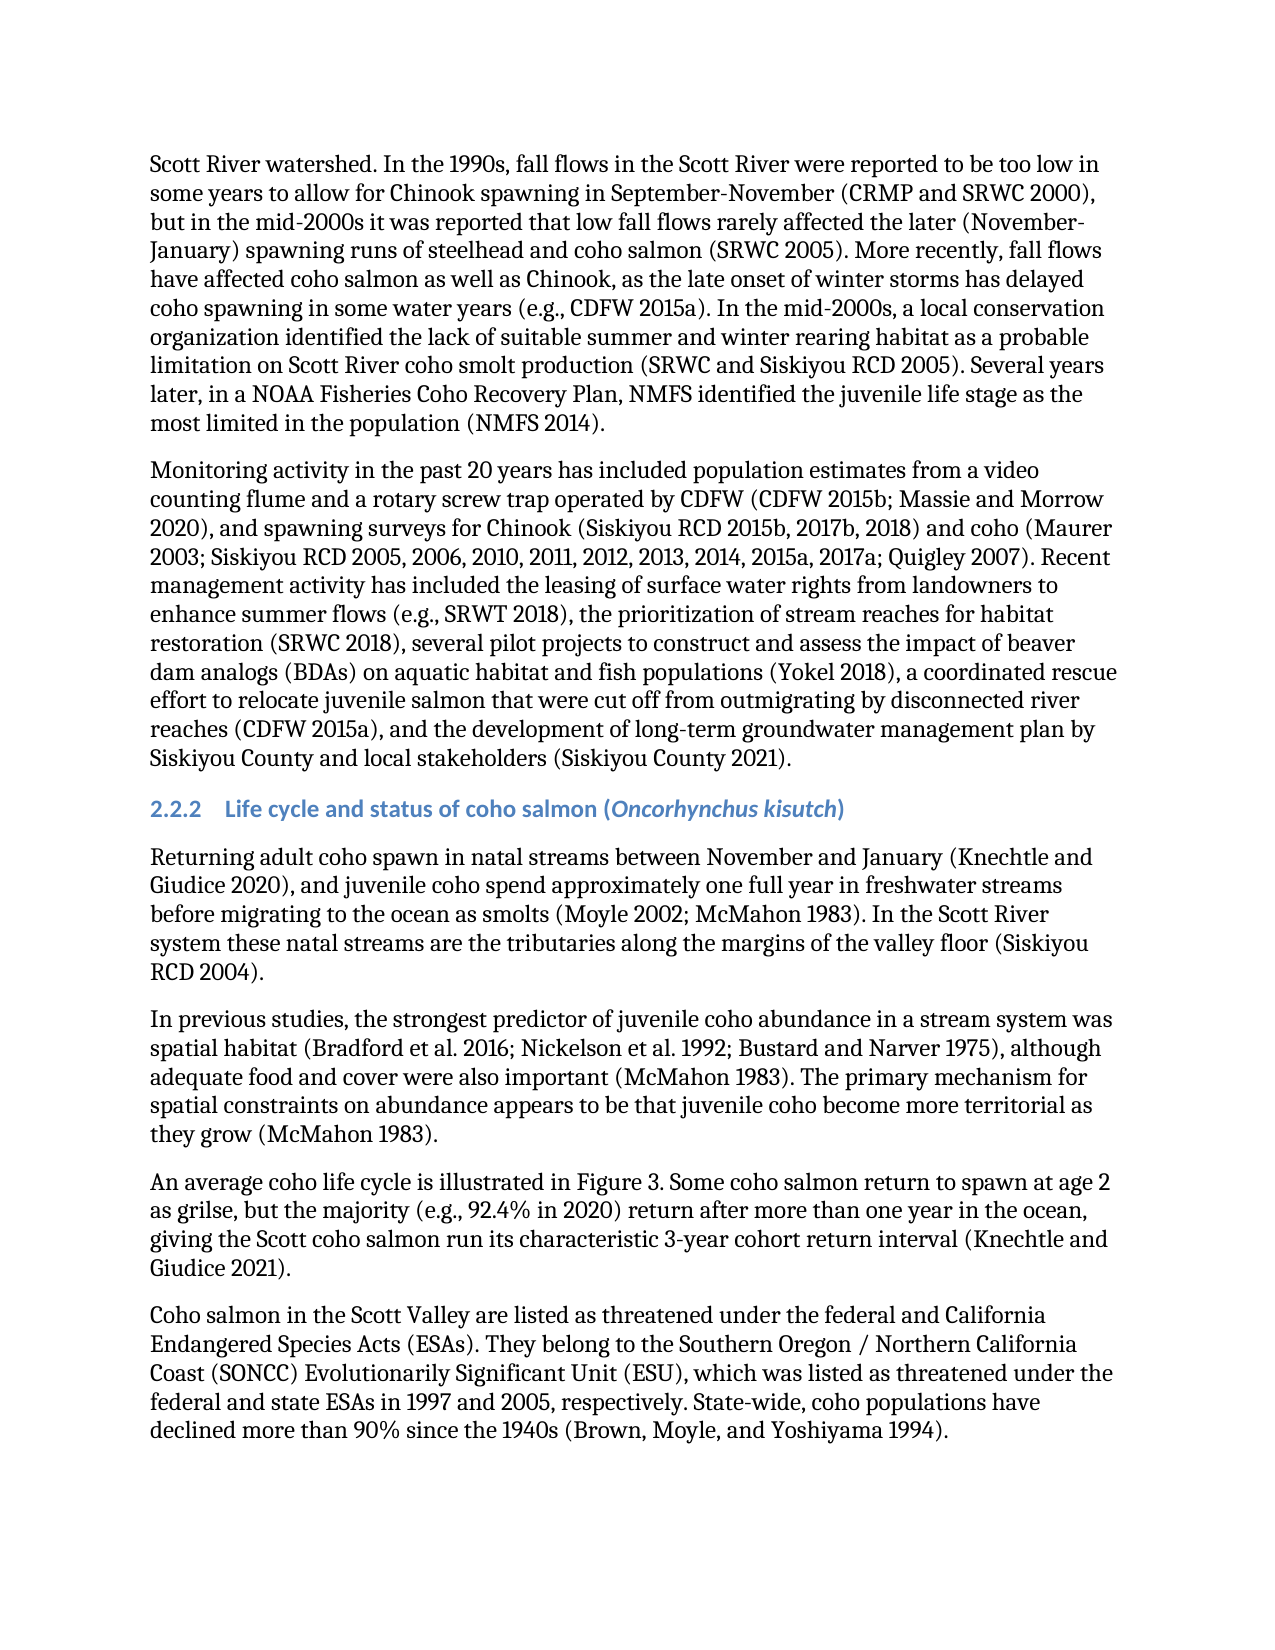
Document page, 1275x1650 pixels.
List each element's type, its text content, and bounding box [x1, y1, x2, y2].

text In previous studies, the strongest predictor of juvenile coho abundance in a stream system was spatial habitat (Bradford et al. 2016; Nickelson et al. 1992; Bustard and Narver 1975), although adequate food and cover were also important (McMahon 1983). The primary mechanism for spatial constraints on abundance appears to be that juvenile coho become more territorial as they grow (McMahon 1983). [150, 1005, 1125, 1149]
subtitle 2.2.2 Life cycle and status of coho salmon (Oncorhynchus kisutch) [150, 793, 1125, 824]
text An average coho life cycle is illustrated in Figure 3. Some coho salmon return to spawn at age 2 as grilse, but the majority (e.g., 92.4% in 2020) return after more than one year in the ocean, giving the Scott coho salmon run its characteristic 3-year cohort return interval (Knechtle and Giudice 2021). [150, 1168, 1125, 1283]
text Monitoring activity in the past 20 years has included population estimates from a video counting flume and a rotary screw trap operated by CDFW (CDFW 2015b; Massie and Morrow 2020), and spawning surveys for Chinook (Siskiyou RCD 2015b, 2017b, 2018) and coho (Maurer 2003; Siskiyou RCD 2005, 2006, 2010, 2011, 2012, 2013, 2014, 2015a, 2017a; Quigley 2007). Recent management activity has included the leasing of surface water rights from landowners to enhance summer flows (e.g., SRWT 2018), the prioritization of stream reaches for habitat restoration (SRWC 2018), several pilot projects to construct and assess the impact of beaver dam analogs (BDAs) on aquatic habitat and fish populations (Yokel 2018), a coordinated rescue effort to relocate juvenile salmon that were cut off from outmigrating by disconnected river reaches (CDFW 2015a), and the development of long-term groundwater management plan by Siskiyou County and local stakeholders (Siskiyou County 2021). [150, 456, 1125, 772]
text Returning adult coho spawn in natal streams between November and January (Knechtle and Giudice 2020), and juvenile coho spend approximately one full year in freshwater streams before migrating to the ocean as smolts (Moyle 2002; McMahon 1983). In the Scott River system these natal streams are the tributaries along the margins of the valley floor (Siskiyou RCD 2004). [150, 843, 1125, 986]
